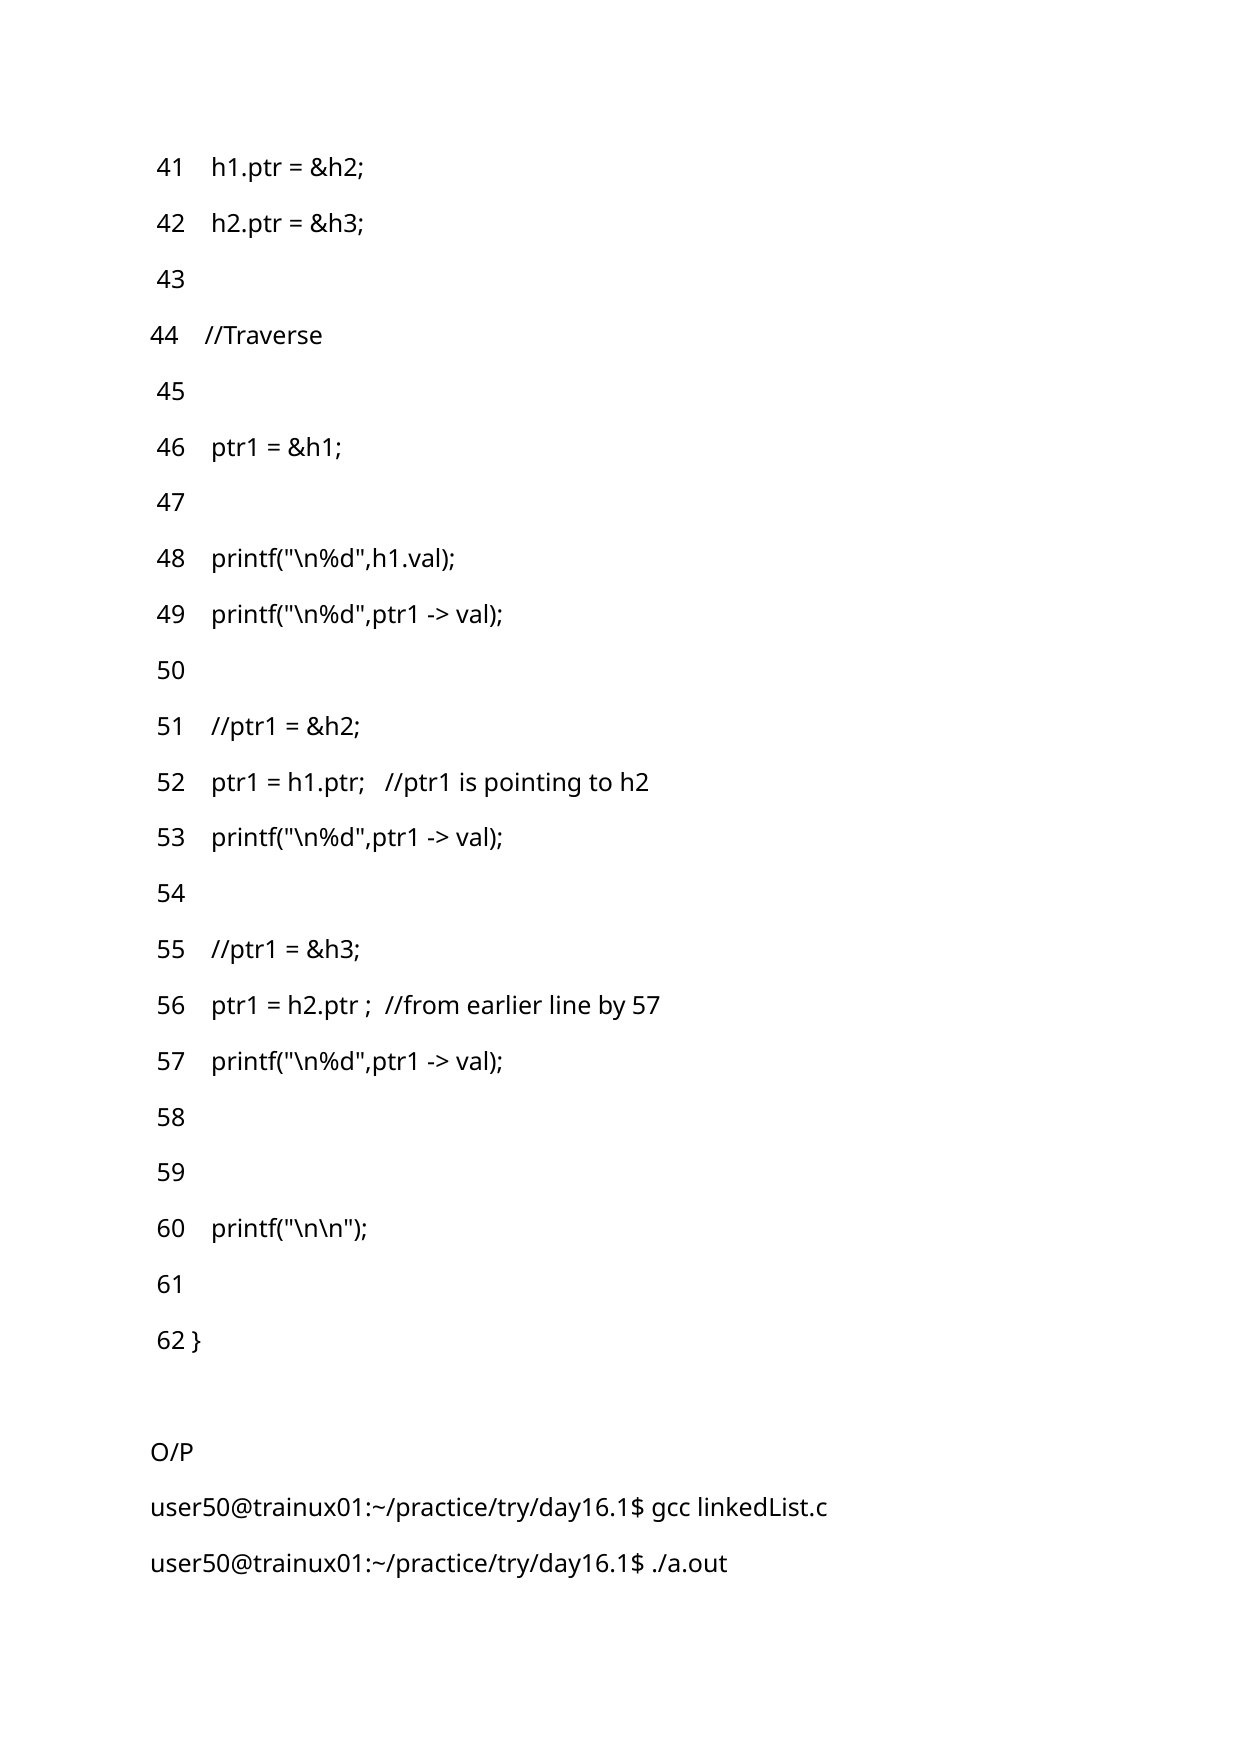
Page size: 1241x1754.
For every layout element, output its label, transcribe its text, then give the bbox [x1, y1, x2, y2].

text 50 [150, 652, 1090, 687]
text 49 printf("\n%d",ptr1 -> val); [150, 597, 1090, 631]
text O/P [150, 1434, 1090, 1468]
text 47 [150, 485, 1090, 519]
text 58 [150, 1099, 1090, 1133]
text 53 printf("\n%d",ptr1 -> val); [150, 820, 1090, 854]
text user50@trainux01:~/practice/try/day16.1$ gcc linkedList.c [150, 1490, 1090, 1524]
text 54 [150, 876, 1090, 910]
text 57 printf("\n%d",ptr1 -> val); [150, 1043, 1090, 1077]
text 43 [150, 262, 1090, 296]
text 52 ptr1 = h1.ptr; //ptr1 is pointing to h2 [150, 764, 1090, 798]
text 48 printf("\n%d",h1.val); [150, 541, 1090, 575]
text 62 } [150, 1322, 1090, 1357]
text 55 //ptr1 = &h3; [150, 932, 1090, 966]
text 42 h2.ptr = &h3; [150, 206, 1090, 240]
text 59 [150, 1155, 1090, 1189]
text 44 //Traverse [150, 317, 1090, 352]
text user50@trainux01:~/practice/try/day16.1$ ./a.out [150, 1546, 1090, 1580]
text 60 printf("\n\n"); [150, 1211, 1090, 1245]
text 56 ptr1 = h2.ptr ; //from earlier line by 57 [150, 987, 1090, 1022]
text 41 h1.ptr = &h2; [150, 150, 1090, 184]
text 51 //ptr1 = &h2; [150, 708, 1090, 742]
text 61 [150, 1267, 1090, 1301]
text 45 [150, 373, 1090, 407]
text 46 ptr1 = &h1; [150, 429, 1090, 463]
